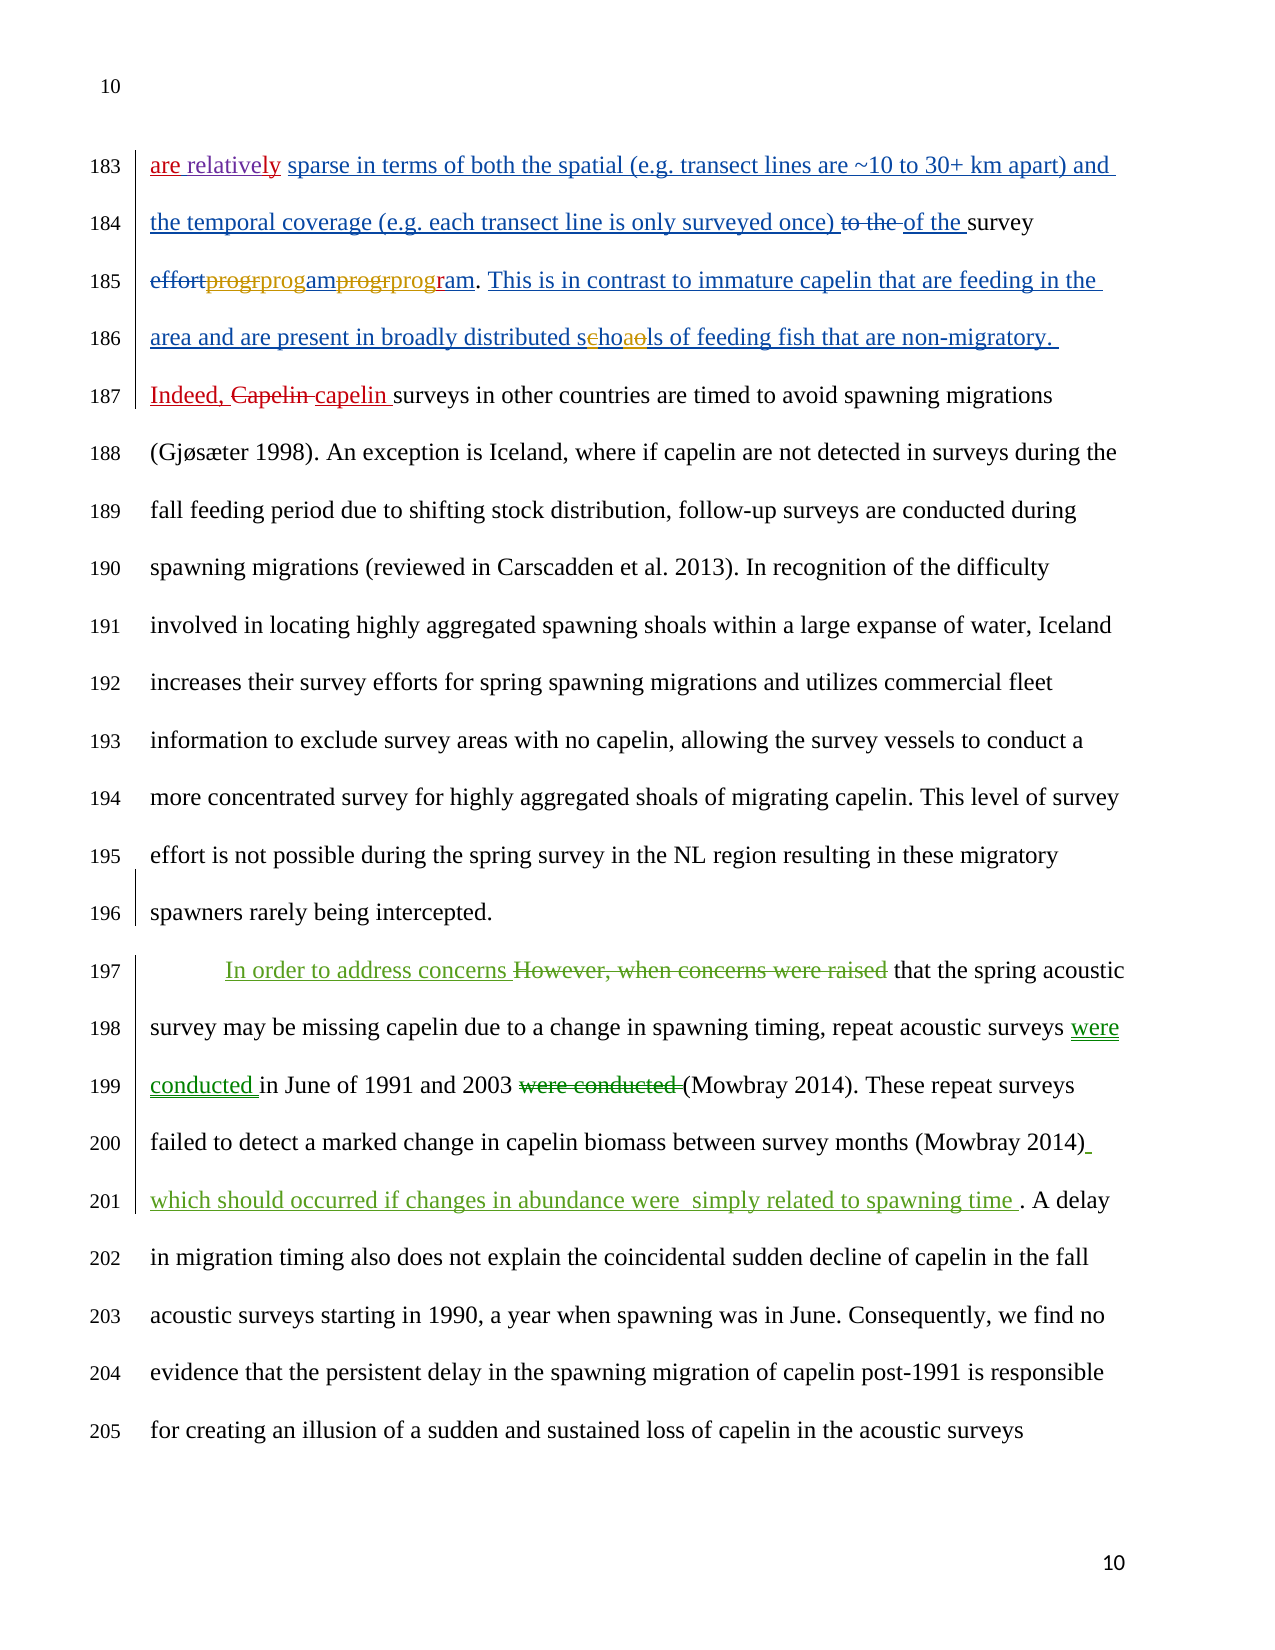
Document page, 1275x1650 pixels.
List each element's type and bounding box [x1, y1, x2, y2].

text [150, 955, 1125, 1444]
text [150, 150, 1125, 926]
